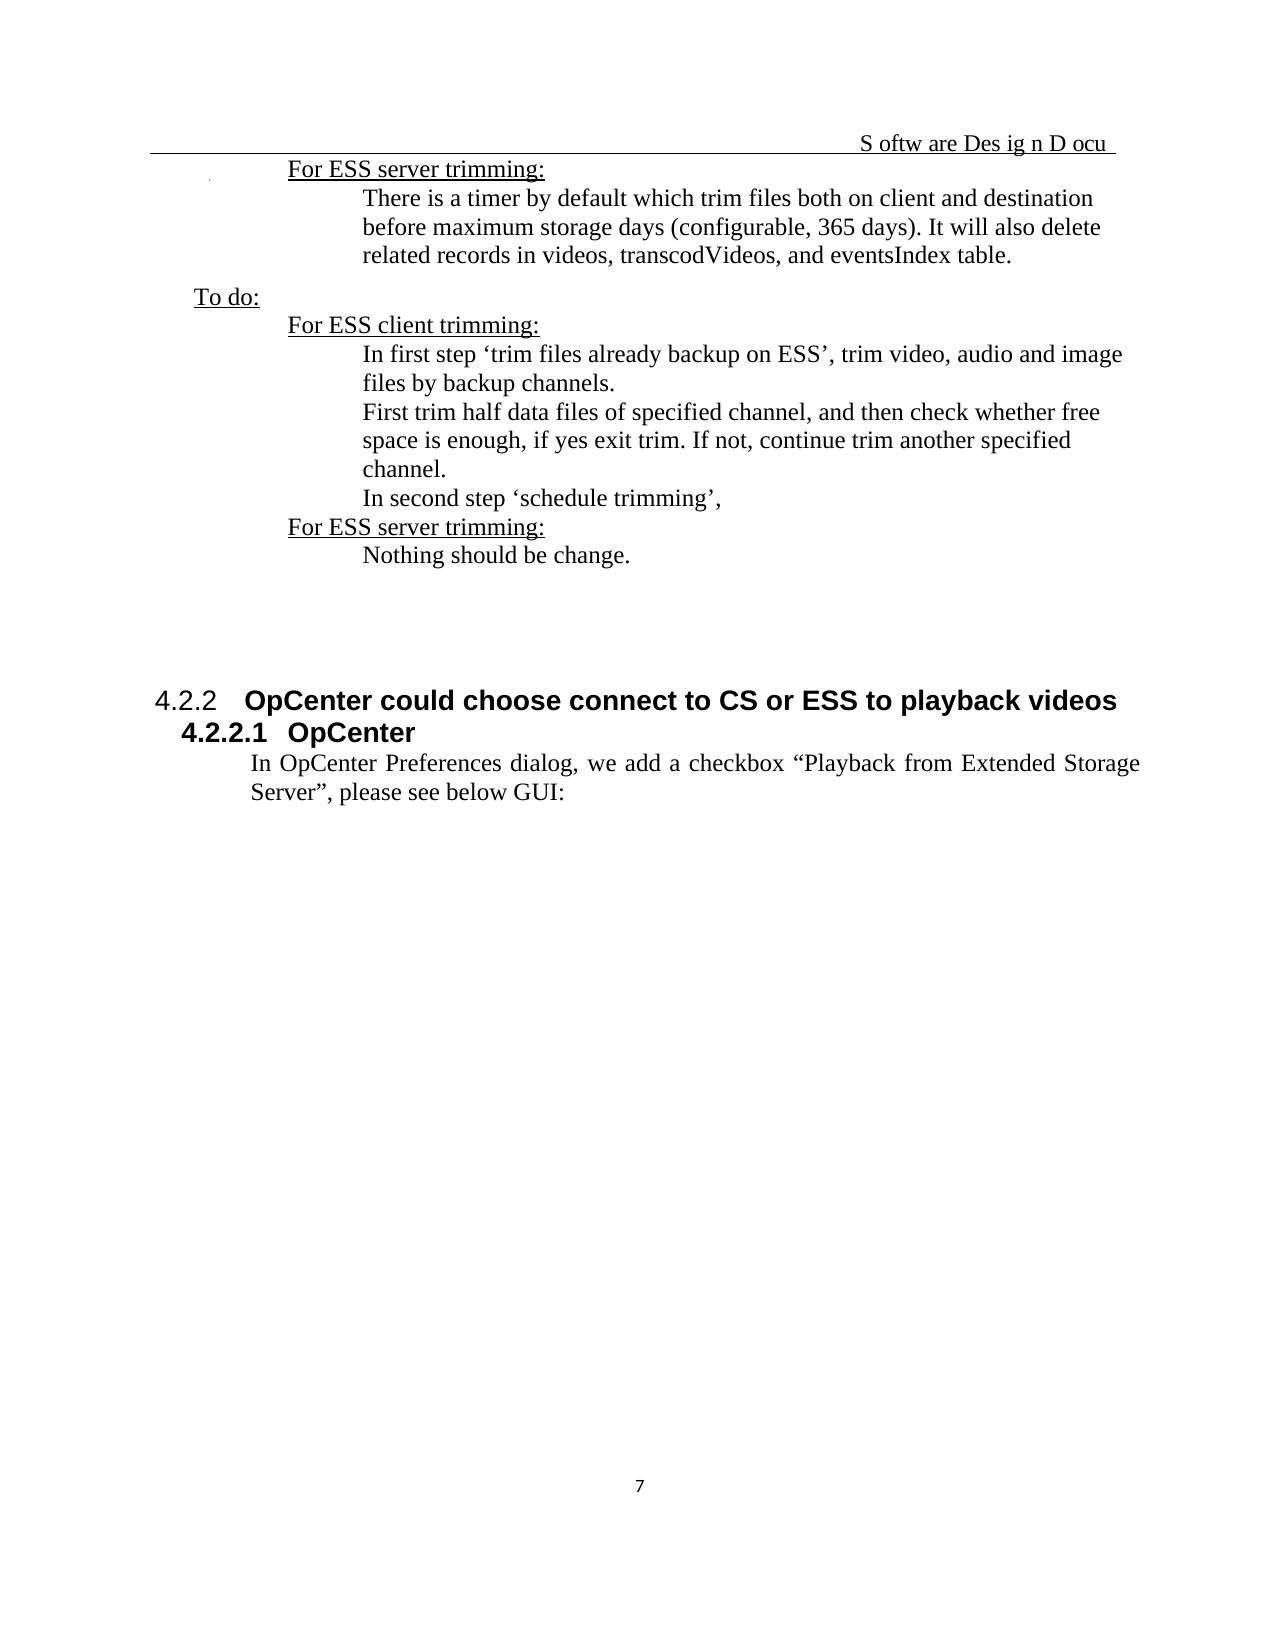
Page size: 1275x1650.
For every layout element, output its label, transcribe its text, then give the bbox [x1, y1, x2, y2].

text In second step ‘schedule trimming’, [362, 483, 1142, 512]
list In OpCenter Preferences dialog, we add a checkbox “Playback from Extended Storage Server”, please see below GUI: [250, 748, 1142, 806]
text There is a timer by default which trim files both on client and destination before maximum storage days (configurable, 365 days). It will also delete related records in videos, transcodVideos, and eventsIndex table. [362, 183, 1142, 269]
list For ESS server trimming: [231, 512, 1142, 541]
text Nothing should be change. [362, 541, 1142, 569]
text OpCenter [181, 716, 1142, 748]
text To do: [194, 282, 1125, 311]
text In first step ‘trim files already backup on ESS’, trim video, audio and image files by backup channels. [362, 339, 1142, 397]
text First trim half data files of specified channel, and then check whether free space is enough, if yes exit trim. If not, continue trim another specified channel. [362, 397, 1142, 483]
text OpCenter could choose connect to CS or ESS to playback videos [154, 684, 1142, 716]
list For ESS server trimming: [231, 154, 1142, 183]
list For ESS client trimming: [231, 311, 1142, 339]
